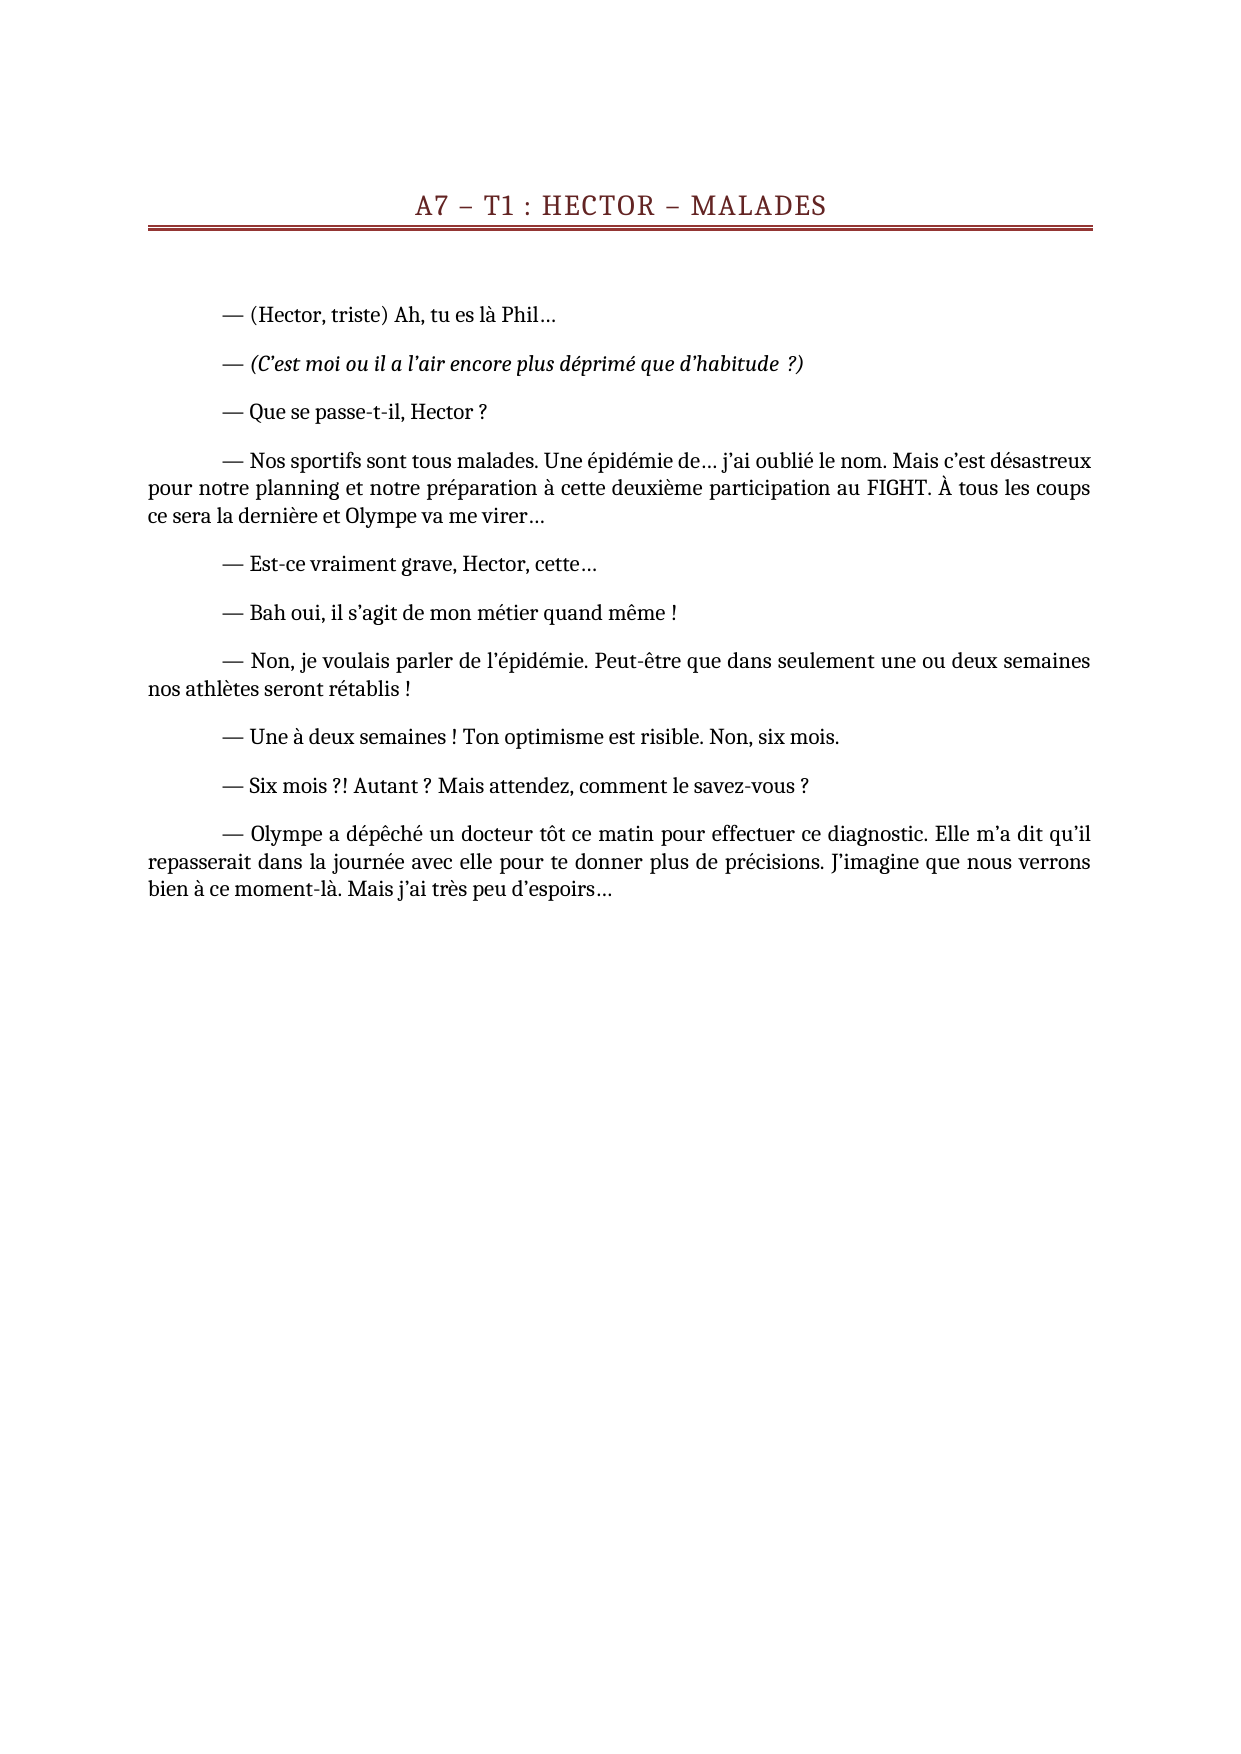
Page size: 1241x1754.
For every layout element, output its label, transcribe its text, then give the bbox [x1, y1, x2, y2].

text — Que se passe-t-il, Hector ? [148, 399, 1093, 425]
subtitle A7 – T1 : Hector – Malades [148, 189, 1093, 225]
text — Une à deux semaines ! Ton optimisme est risible. Non, six mois. [148, 724, 1093, 750]
text — Est-ce vraiment grave, Hector, cette… [148, 551, 1093, 577]
text — (C’est moi ou il a l’air encore plus déprimé que d’habitude ?) [148, 351, 1093, 377]
text — Non, je voulais parler de l’épidémie. Peut-être que dans seulement une ou deux semaines nos athlètes seront rétablis ! [148, 648, 1093, 702]
text — Nos sportifs sont tous malades. Une épidémie de… j’ai oublié le nom. Mais c’est désastreux pour notre planning et notre préparation à cette deuxième participation au FIGHT. À tous les coups ce sera la dernière et Olympe va me virer… [148, 447, 1093, 529]
text — Six mois ?! Autant ? Mais attendez, comment le savez-vous ? [148, 772, 1093, 799]
text — Bah oui, il s’agit de mon métier quand même ! [148, 599, 1093, 626]
text — Olympe a dépêché un docteur tôt ce matin pour effectuer ce diagnostic. Elle m’a dit qu’il repasserait dans la journée avec elle pour te donner plus de précisions. J’imagine que nous verrons bien à ce moment-là. Mais j’ai très peu d’espoirs… [148, 821, 1093, 902]
text — (Hector, triste) Ah, tu es là Phil… [148, 302, 1093, 328]
